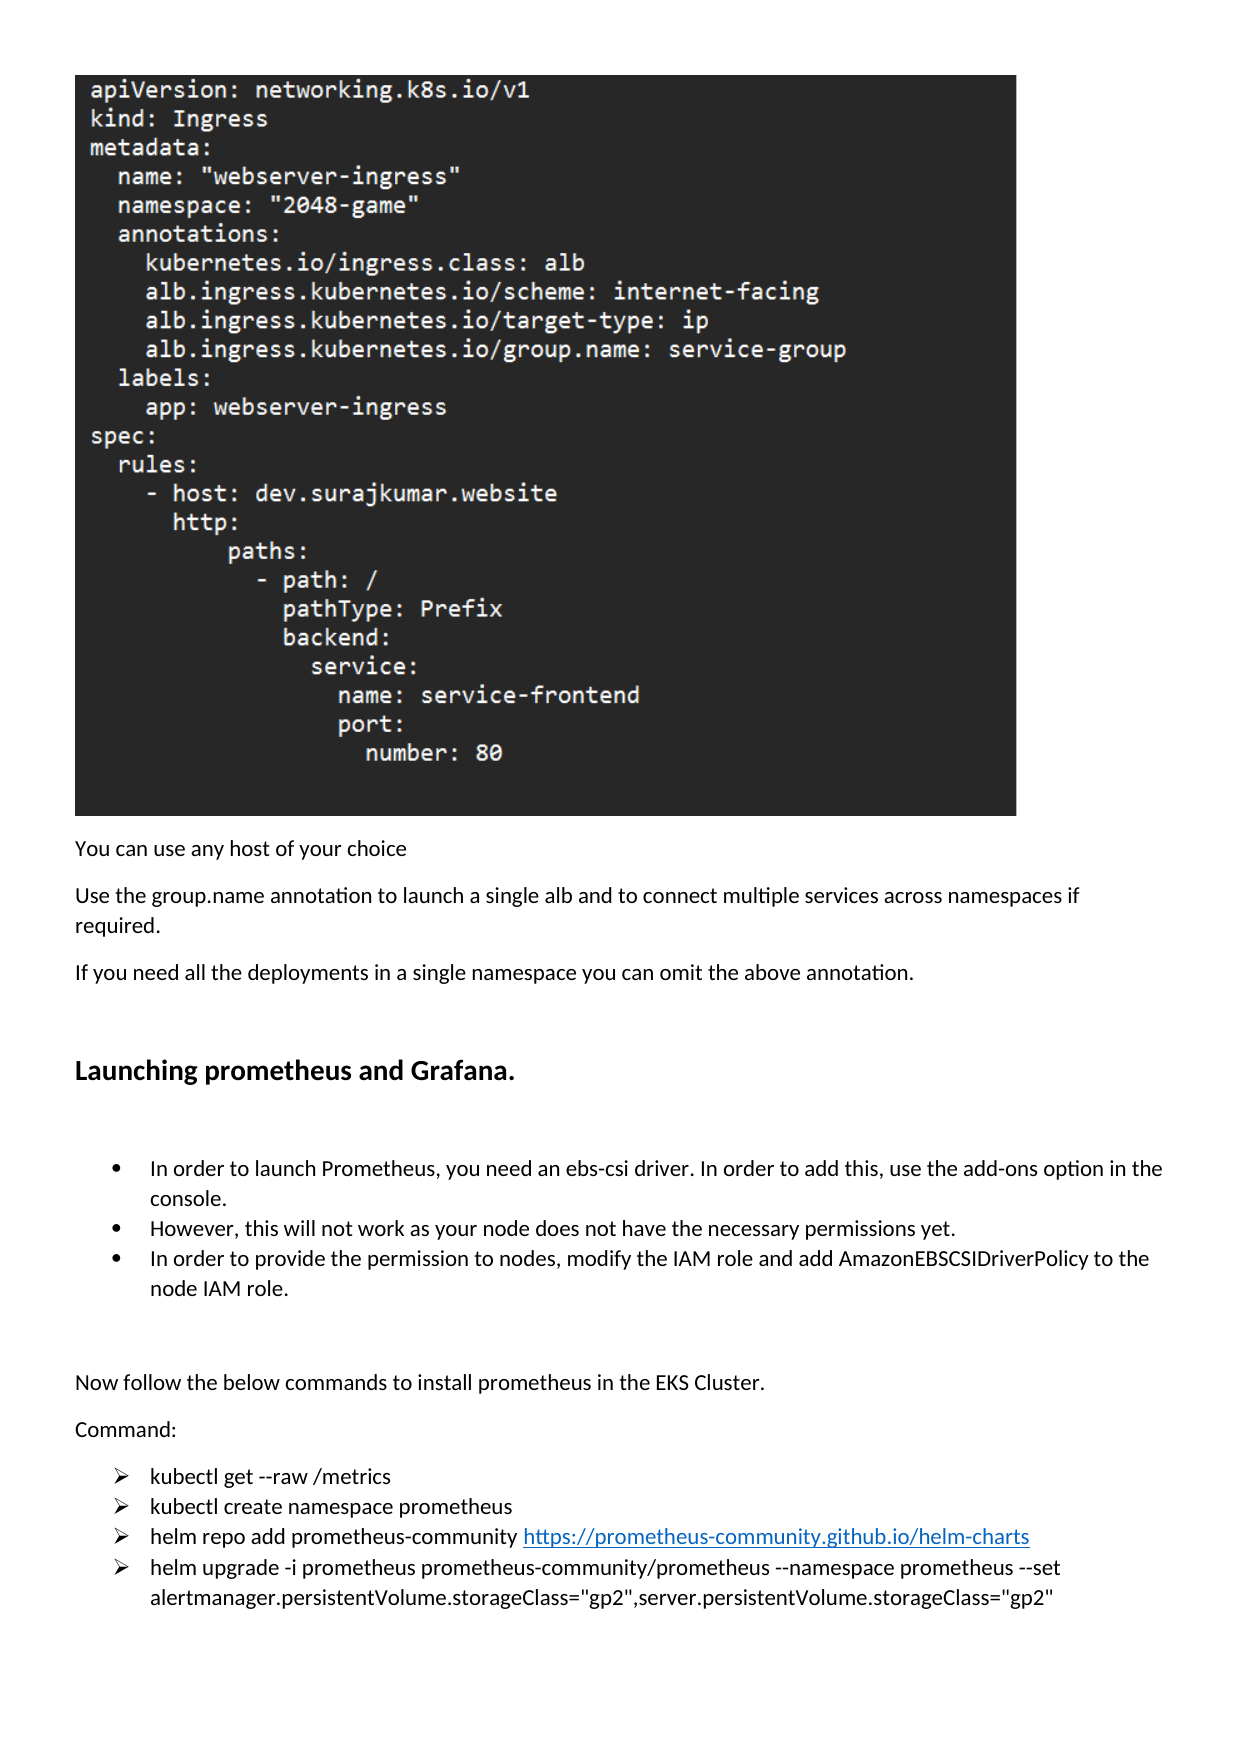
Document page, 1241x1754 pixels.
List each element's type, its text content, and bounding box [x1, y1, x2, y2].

list In order to launch Prometheus, you need an ebs-csi driver. In order to add this, use the add-ons option in the console. [112, 1154, 1165, 1212]
list kubectl get --raw /metrics [112, 1462, 1165, 1490]
picture [75, 75, 1017, 816]
list However, this will not work as your node does not have the necessary permissions yet. [112, 1214, 1165, 1242]
text Now follow the below commands to install prometheus in the EKS Cluster. [75, 1368, 1165, 1396]
text You can use any host of your choice [75, 834, 1165, 862]
text Launching prometheus and Grafana. [75, 1052, 1165, 1087]
text If you need all the deployments in a single namespace you can omit the above annotation. [75, 958, 1165, 986]
list kubectl create namespace prometheus [112, 1492, 1165, 1520]
list In order to provide the permission to nodes, modify the IAM role and add AmazonEBSCSIDriverPolicy to the node IAM role. [112, 1244, 1165, 1302]
text Use the group.name annotation to launch a single alb and to connect multiple services across namespaces if required. [75, 881, 1165, 939]
text Command: [75, 1415, 1165, 1443]
list helm upgrade -i prometheus prometheus-community/prometheus --namespace prometheus --set alertmanager.persistentVolume.storageClass="gp2",server.persistentVolume.storageClass="gp2" [112, 1553, 1165, 1611]
list helm repo add prometheus-community https://prometheus-community.github.io/helm-charts [112, 1522, 1165, 1550]
